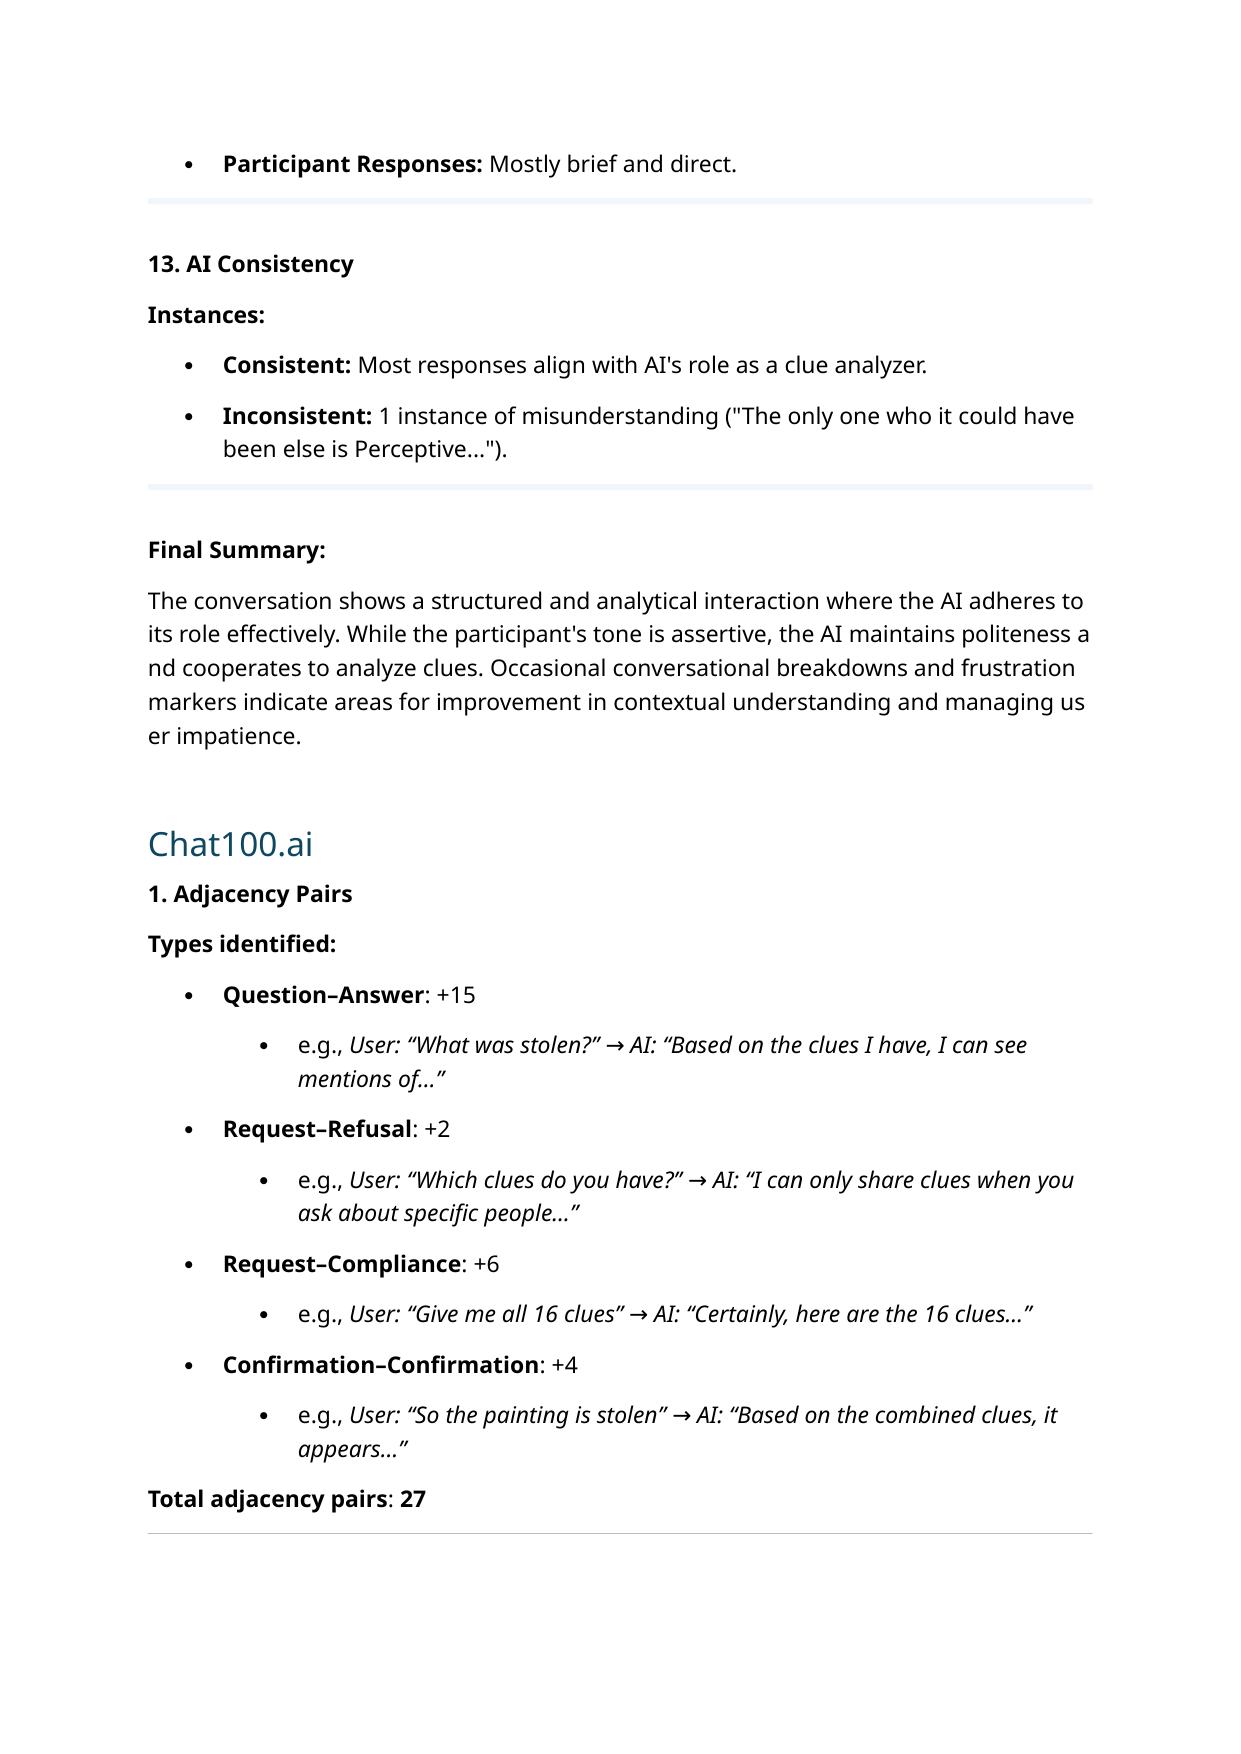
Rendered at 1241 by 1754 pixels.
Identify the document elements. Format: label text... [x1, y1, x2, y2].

text Types identified: [148, 928, 1093, 959]
list e.g., User: “Give me all 16 clues” → AI: “Certainly, here are the 16 clues…” [260, 1298, 1093, 1329]
list Request–Compliance: +6 [185, 1248, 1093, 1279]
text Final Summary: [148, 534, 1093, 566]
list e.g., User: “So the painting is stolen” → AI: “Based on the combined clues, it appears…” [260, 1399, 1093, 1464]
list Question–Answer: +15 [185, 979, 1093, 1010]
list e.g., User: “Which clues do you have?” → AI: “I can only share clues when you ask about specific people…” [260, 1164, 1093, 1229]
text 13. AI Consistency [148, 248, 1093, 280]
text 1. Adjacency Pairs [148, 878, 1093, 909]
list Request–Refusal: +2 [185, 1113, 1093, 1144]
list Participant Responses: Mostly brief and direct. [185, 148, 1093, 179]
text Instances: [148, 299, 1093, 330]
list Consistent: Most responses align with AI's role as a clue analyzer. [185, 349, 1093, 381]
text The conversation shows a structured and analytical interaction where the AI adheres to its role effectively. While the participant's tone is assertive, the AI maintains politeness and cooperates to analyze clues. Occasional conversational breakdowns and frustration markers indicate areas for improvement in contextual understanding and managing user impatience. [148, 585, 1093, 751]
list Inconsistent: 1 instance of misunderstanding ("The only one who it could have been else is Perceptive..."). [185, 400, 1093, 465]
list Confirmation–Confirmation: +4 [185, 1349, 1093, 1380]
list e.g., User: “What was stolen?” → AI: “Based on the clues I have, I can see mentions of…” [260, 1029, 1093, 1094]
text Total adjacency pairs: 27 [148, 1483, 1093, 1514]
subtitle Chat100.ai [148, 821, 1093, 866]
